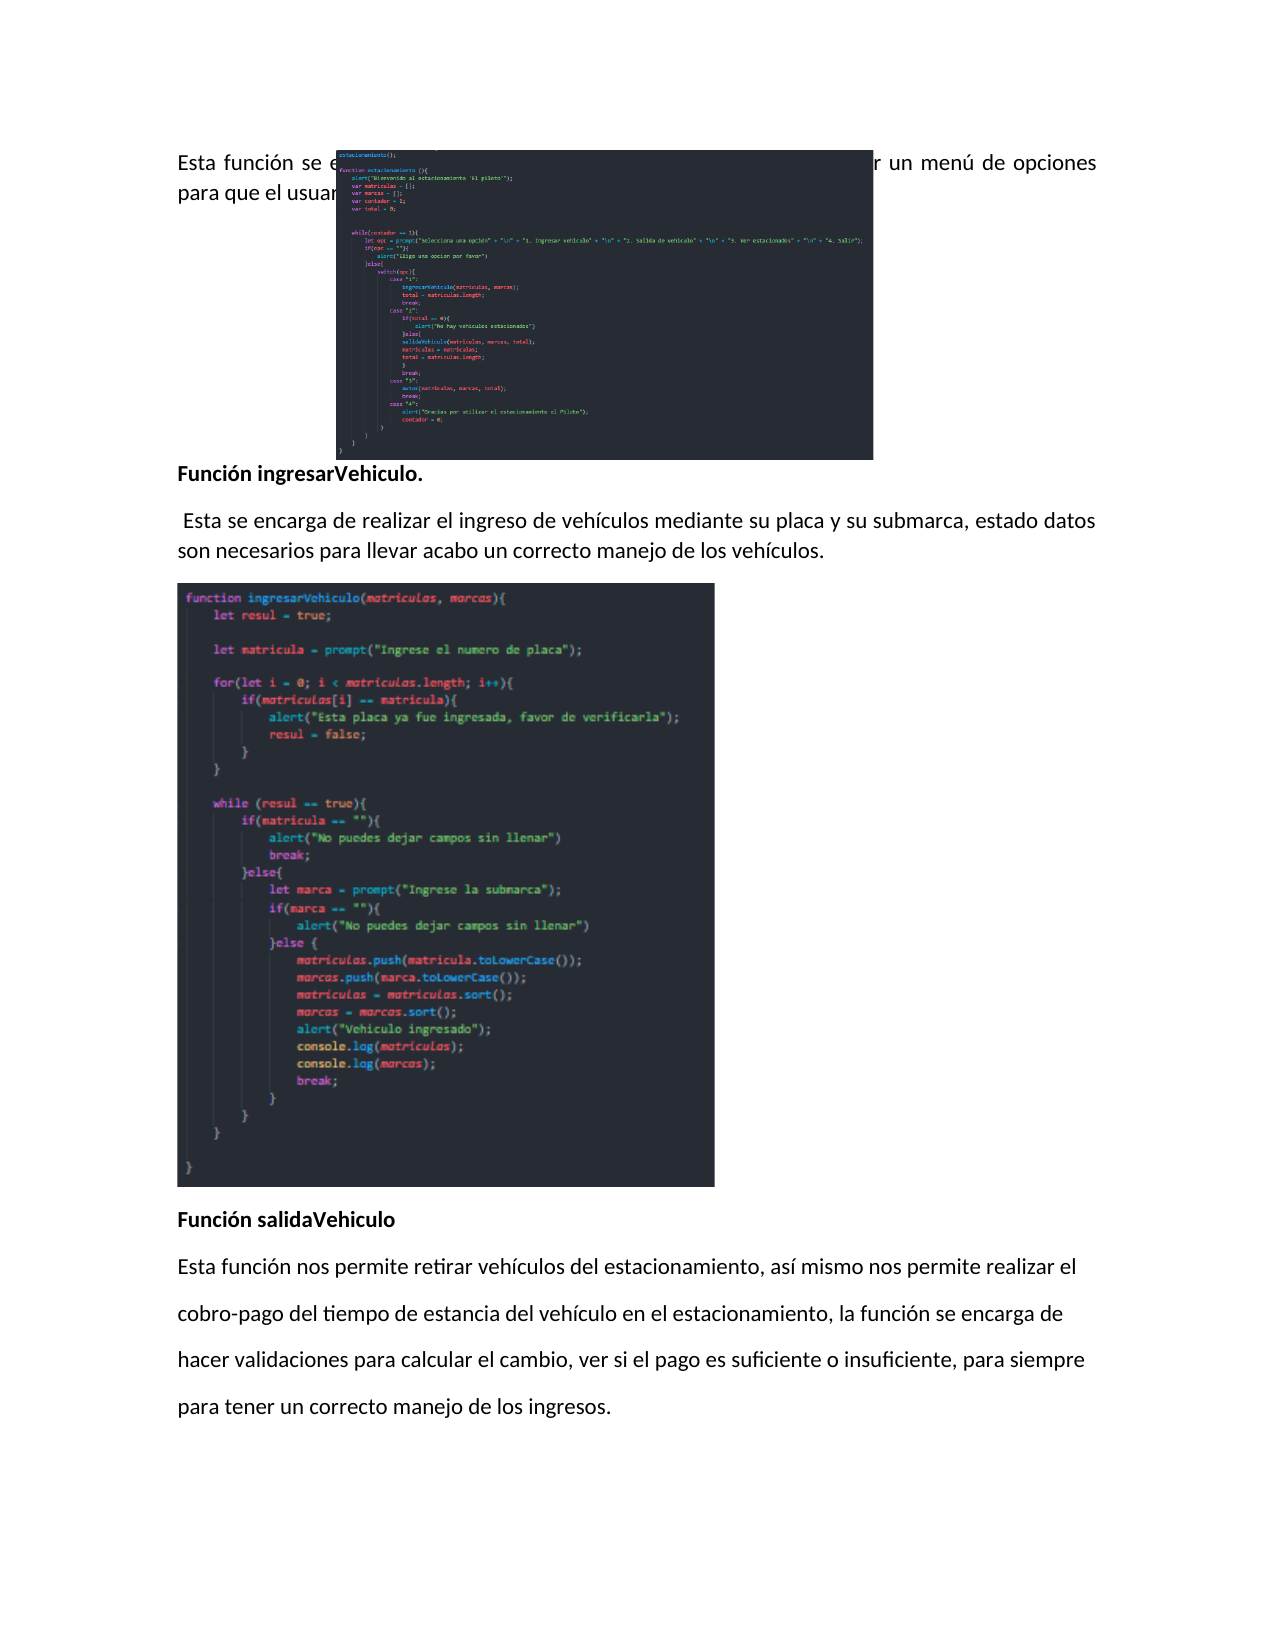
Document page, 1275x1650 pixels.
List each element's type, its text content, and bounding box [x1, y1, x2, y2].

picture [336, 150, 874, 460]
text para tener un correcto manejo de los ingresos. [177, 1392, 1098, 1421]
text Función salidaVehiculo [177, 1205, 1098, 1233]
text hacer validaciones para calcular el cambio, ver si el pago es suficiente o insuficiente, para siempre [177, 1346, 1098, 1374]
text Función ingresarVehiculo. [177, 459, 1098, 487]
picture [177, 583, 715, 1187]
text Esta función se encarga de dar la bienvenida al mismo, así como mostrar un menú de opciones para que el usuario decida la acción que quiere realizar con el mismo. [177, 148, 1098, 206]
text cobro-pago del tiempo de estancia del vehículo en el estacionamiento, la función se encarga de [177, 1299, 1098, 1327]
text Esta función nos permite retirar vehículos del estacionamiento, así mismo nos permite realizar el [177, 1252, 1098, 1280]
text Esta se encarga de realizar el ingreso de vehículos mediante su placa y su submarca, estado datos son necesarios para llevar acabo un correcto manejo de los vehículos. [177, 506, 1098, 564]
